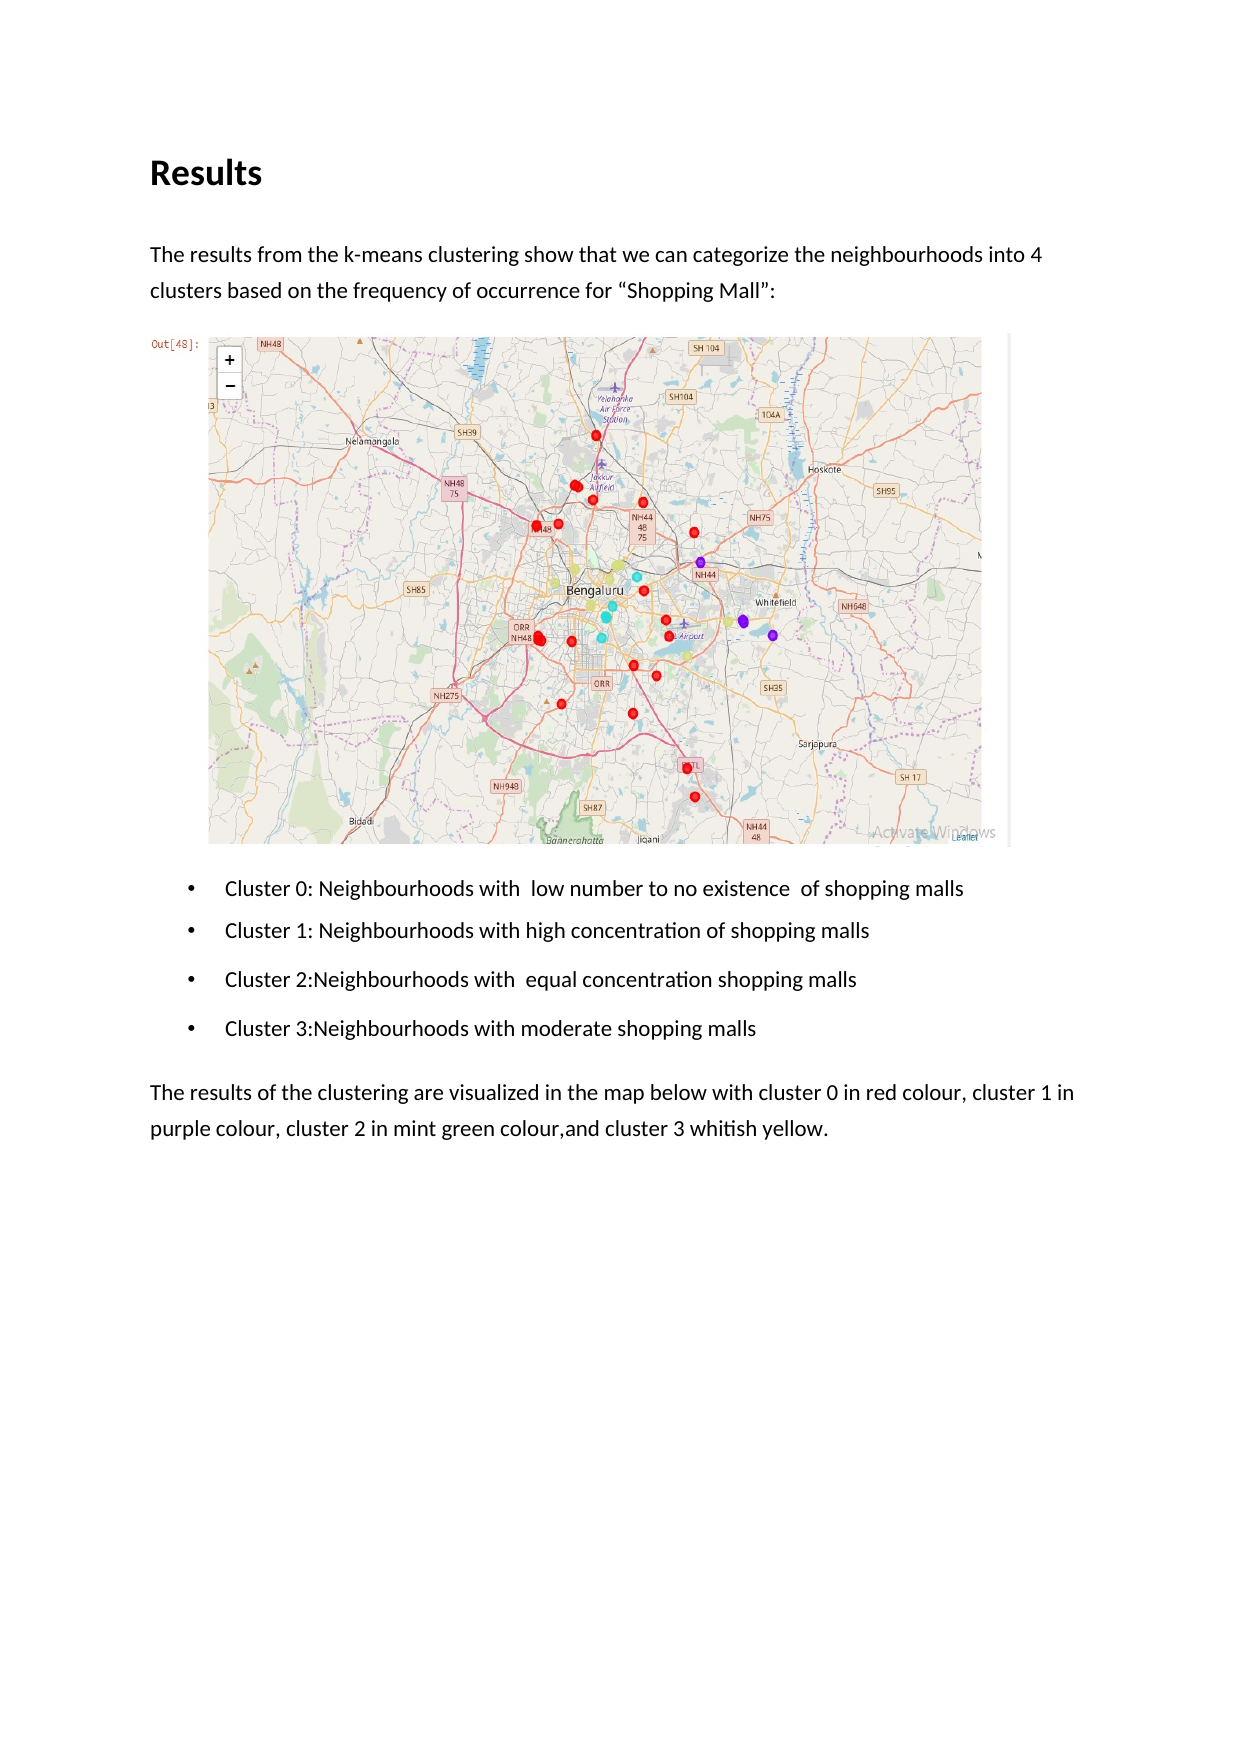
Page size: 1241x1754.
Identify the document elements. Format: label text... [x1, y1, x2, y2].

text The results from the k-means clustering show that we can categorize the neighbourhoods into 4 clusters based on the frequency of occurrence for “Shopping Mall”: [150, 240, 1044, 304]
picture [150, 333, 1011, 847]
text The results of the clustering are visualized in the map below with cluster 0 in red colour, cluster 1 in purple colour, cluster 2 in mint green colour,and cluster 3 whitish yellow. [150, 1078, 1077, 1142]
list Cluster 2:Neighbourhoods with equal concentration shopping malls [187, 965, 1090, 993]
text Results [150, 149, 1090, 195]
list Cluster 1: Neighbourhoods with high concentration of shopping malls [187, 916, 1090, 944]
list Cluster 0: Neighbourhoods with low number to no existence of shopping malls [187, 874, 1090, 902]
list Cluster 3:Neighbourhoods with moderate shopping malls [187, 1014, 1090, 1042]
